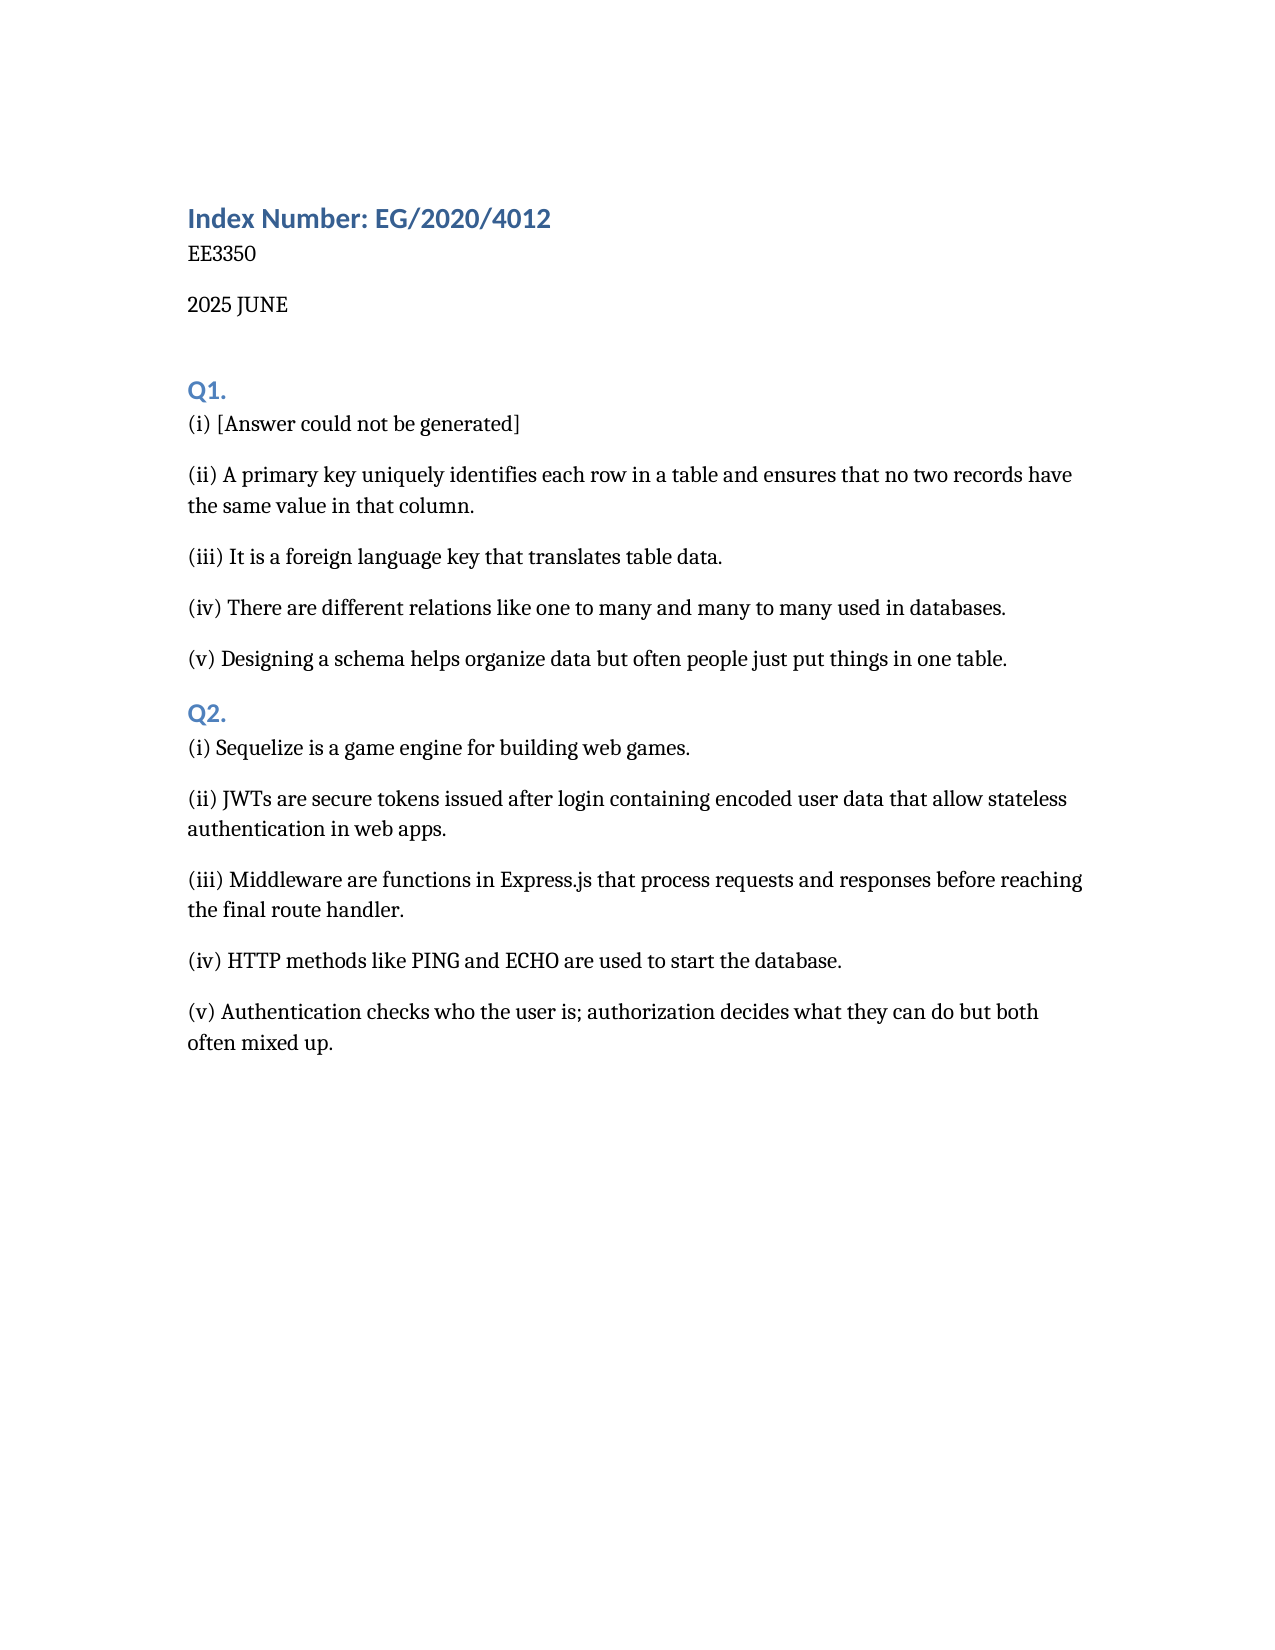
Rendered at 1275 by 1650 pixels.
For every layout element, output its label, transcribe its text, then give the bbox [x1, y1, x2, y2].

subtitle Q2. [187, 697, 1087, 729]
subtitle Index Number: EG/2020/4012 [187, 200, 1087, 236]
text (i) [Answer could not be generated] [187, 411, 1087, 437]
text (i) Sequelize is a game engine for building web games. [187, 734, 1087, 761]
text (ii) A primary key uniquely identifies each row in a table and ensures that no two records have the same value in that column. [187, 462, 1087, 519]
text 2025 JUNE [187, 292, 1087, 348]
text (iii) It is a foreign language key that translates table data. [187, 543, 1087, 570]
text (ii) JWTs are secure tokens issued after login containing encoded user data that allow stateless authentication in web apps. [187, 786, 1087, 842]
text EE3350 [187, 241, 1087, 267]
text (v) Authentication checks who the user is; authorization decides what they can do but both often mixed up. [187, 999, 1087, 1056]
text (iv) HTTP methods like PING and ECHO are used to start the database. [187, 948, 1087, 974]
text (iv) There are different relations like one to many and many to many used in databases. [187, 594, 1087, 621]
text (iii) Middleware are functions in Express.js that process requests and responses before reaching the final route handler. [187, 867, 1087, 923]
text (v) Designing a schema helps organize data but often people just put things in one table. [187, 646, 1087, 672]
subtitle Q1. [187, 373, 1087, 406]
